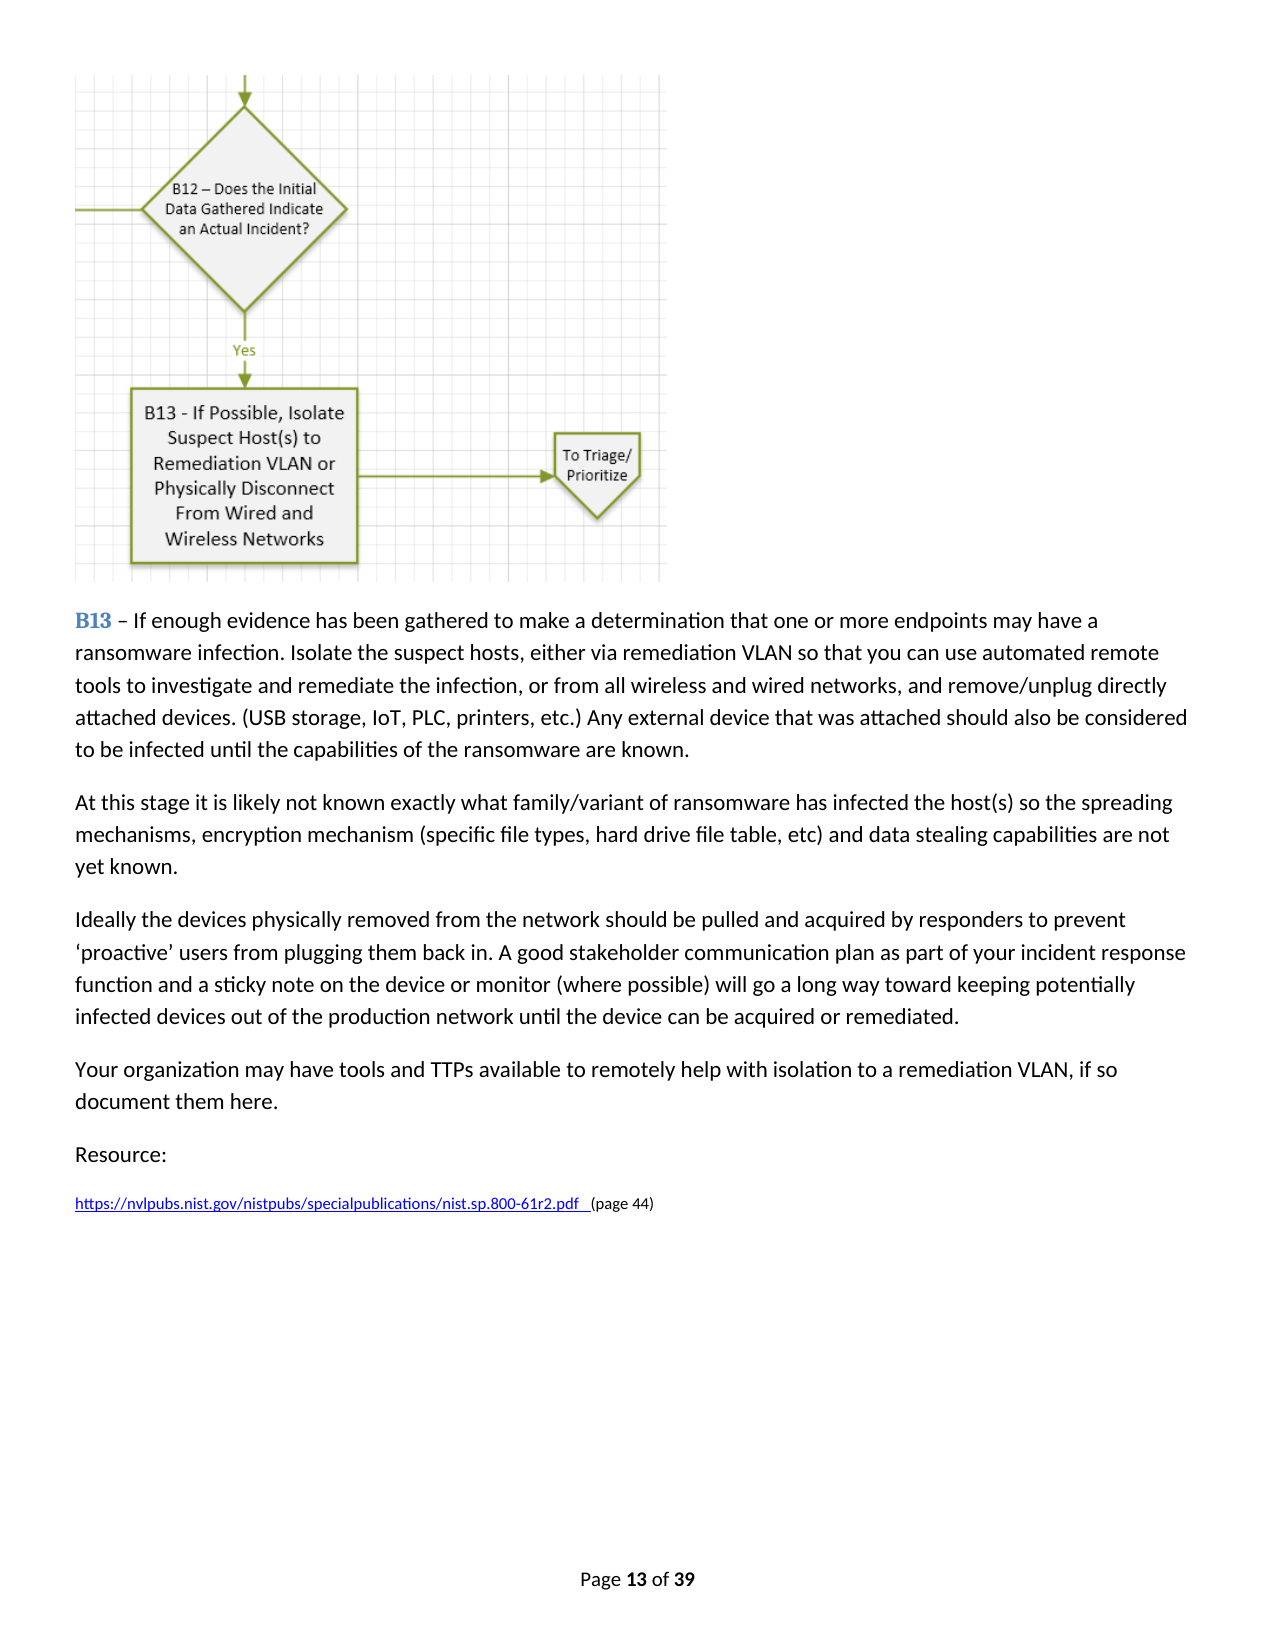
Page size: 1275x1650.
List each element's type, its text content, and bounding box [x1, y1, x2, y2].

text At this stage it is likely not known exactly what family/variant of ransomware has infected the host(s) so the spreading mechanisms, encryption mechanism (specific file types, hard drive file table, etc) and data stealing capabilities are not yet known. [75, 788, 1200, 881]
picture [75, 75, 668, 582]
text Your organization may have tools and TTPs available to remotely help with isolation to a remediation VLAN, if so document them here. [75, 1055, 1200, 1115]
text Ideally the devices physically removed from the network should be pulled and acquired by responders to prevent ‘proactive’ users from plugging them back in. A good stakeholder communication plan as part of your incident response function and a sticky note on the device or monitor (where possible) will go a long way toward keeping potentially infected devices out of the production network until the device can be acquired or remediated. [75, 906, 1200, 1030]
text Resource: [75, 1140, 1200, 1168]
text B13 – If enough evidence has been gathered to make a determination that one or more endpoints may have a ransomware infection. Isolate the suspect hosts, either via remediation VLAN so that you can use automated remote tools to investigate and remediate the infection, or from all wireless and wired networks, and remove/unplug directly attached devices. (USB storage, IoT, PLC, printers, etc.) Any external device that was attached should also be considered to be infected until the capabilities of the ransomware are known. [75, 606, 1200, 763]
text https://nvlpubs.nist.gov/nistpubs/specialpublications/nist.sp.800-61r2.pdf (page 44) [75, 1193, 1200, 1214]
